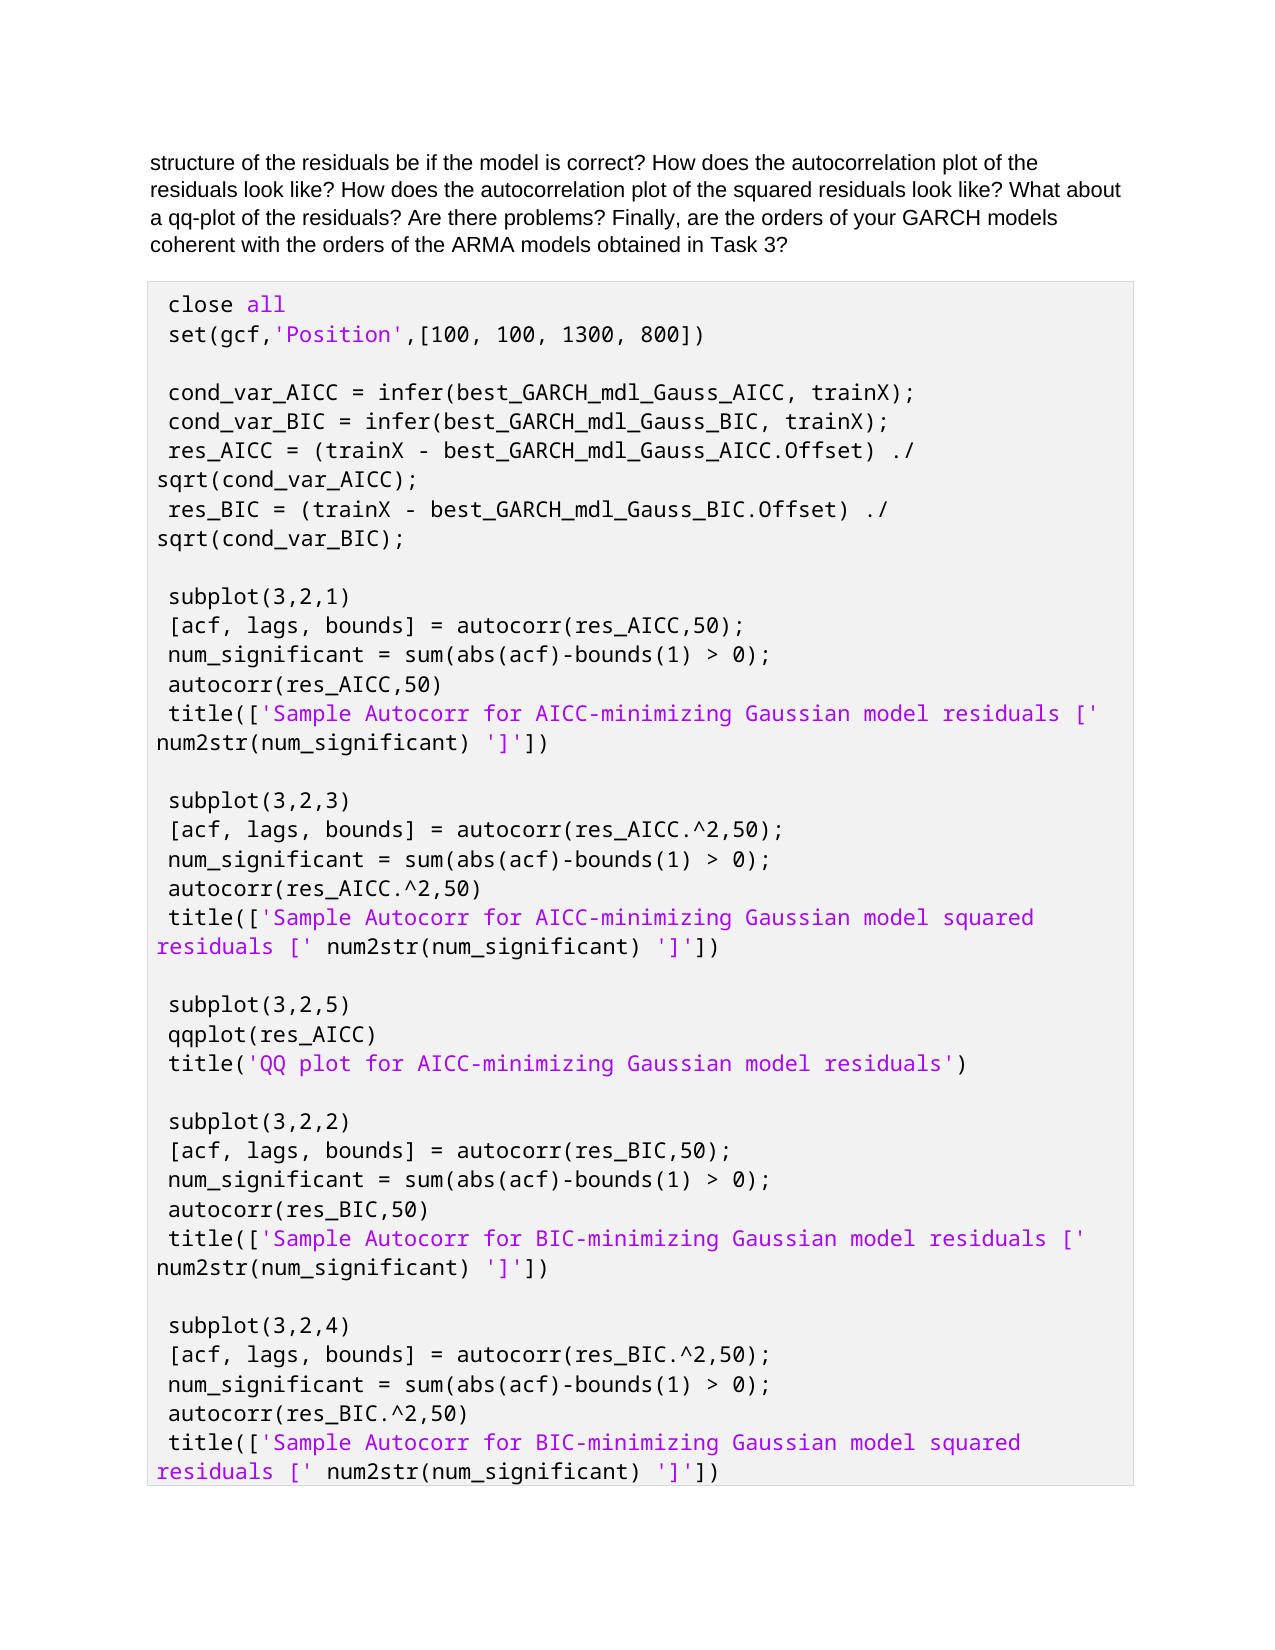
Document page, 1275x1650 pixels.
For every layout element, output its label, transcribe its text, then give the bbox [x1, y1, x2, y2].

text subplot(3,2,3) [148, 776, 1133, 806]
text set(gcf,'Position',[100, 100, 1300, 800]) [148, 310, 1133, 339]
text qqplot(res_AICC) [148, 1010, 1133, 1039]
text cond_var_AICC = infer(best_GARCH_mdl_Gauss_AICC, trainX); [148, 368, 1133, 397]
text autocorr(res_BIC,50) [148, 1185, 1133, 1214]
text subplot(3,2,1) [148, 572, 1133, 601]
text num_significant = sum(abs(acf)-bounds(1) > 0); [148, 1360, 1133, 1389]
text subplot(3,2,2) [148, 1097, 1133, 1126]
text autocorr(res_BIC.^2,50) [148, 1389, 1133, 1418]
text title(['Sample Autocorr for BIC-minimizing Gaussian model squared residuals [' num2str(num_significant) ']']) [148, 1418, 1133, 1485]
text cond_var_BIC = infer(best_GARCH_mdl_Gauss_BIC, trainX); [148, 397, 1133, 426]
text title(['Sample Autocorr for BIC-minimizing Gaussian model residuals [' num2str(num_significant) ']']) [148, 1214, 1133, 1272]
text close all [148, 282, 1133, 310]
text res_BIC = (trainX - best_GARCH_mdl_Gauss_BIC.Offset) ./ sqrt(cond_var_BIC); [148, 485, 1133, 543]
text title('QQ plot for AICC-minimizing Gaussian model residuals') [148, 1039, 1133, 1068]
text [acf, lags, bounds] = autocorr(res_BIC.^2,50); [148, 1331, 1133, 1360]
text num_significant = sum(abs(acf)-bounds(1) > 0); [148, 1156, 1133, 1185]
text autocorr(res_AICC.^2,50) [148, 864, 1133, 893]
text [acf, lags, bounds] = autocorr(res_AICC,50); [148, 601, 1133, 631]
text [150, 150, 1125, 257]
text subplot(3,2,5) [148, 981, 1133, 1010]
text subplot(3,2,4) [148, 1301, 1133, 1331]
text autocorr(res_AICC,50) [148, 660, 1133, 689]
text num_significant = sum(abs(acf)-bounds(1) > 0); [148, 835, 1133, 864]
text [acf, lags, bounds] = autocorr(res_AICC.^2,50); [148, 806, 1133, 835]
text title(['Sample Autocorr for AICC-minimizing Gaussian model squared residuals [' num2str(num_significant) ']']) [148, 893, 1133, 951]
text title(['Sample Autocorr for AICC-minimizing Gaussian model residuals [' num2str(num_significant) ']']) [148, 689, 1133, 747]
text num_significant = sum(abs(acf)-bounds(1) > 0); [148, 631, 1133, 660]
text [acf, lags, bounds] = autocorr(res_BIC,50); [148, 1126, 1133, 1156]
text res_AICC = (trainX - best_GARCH_mdl_Gauss_AICC.Offset) ./ sqrt(cond_var_AICC); [148, 426, 1133, 485]
